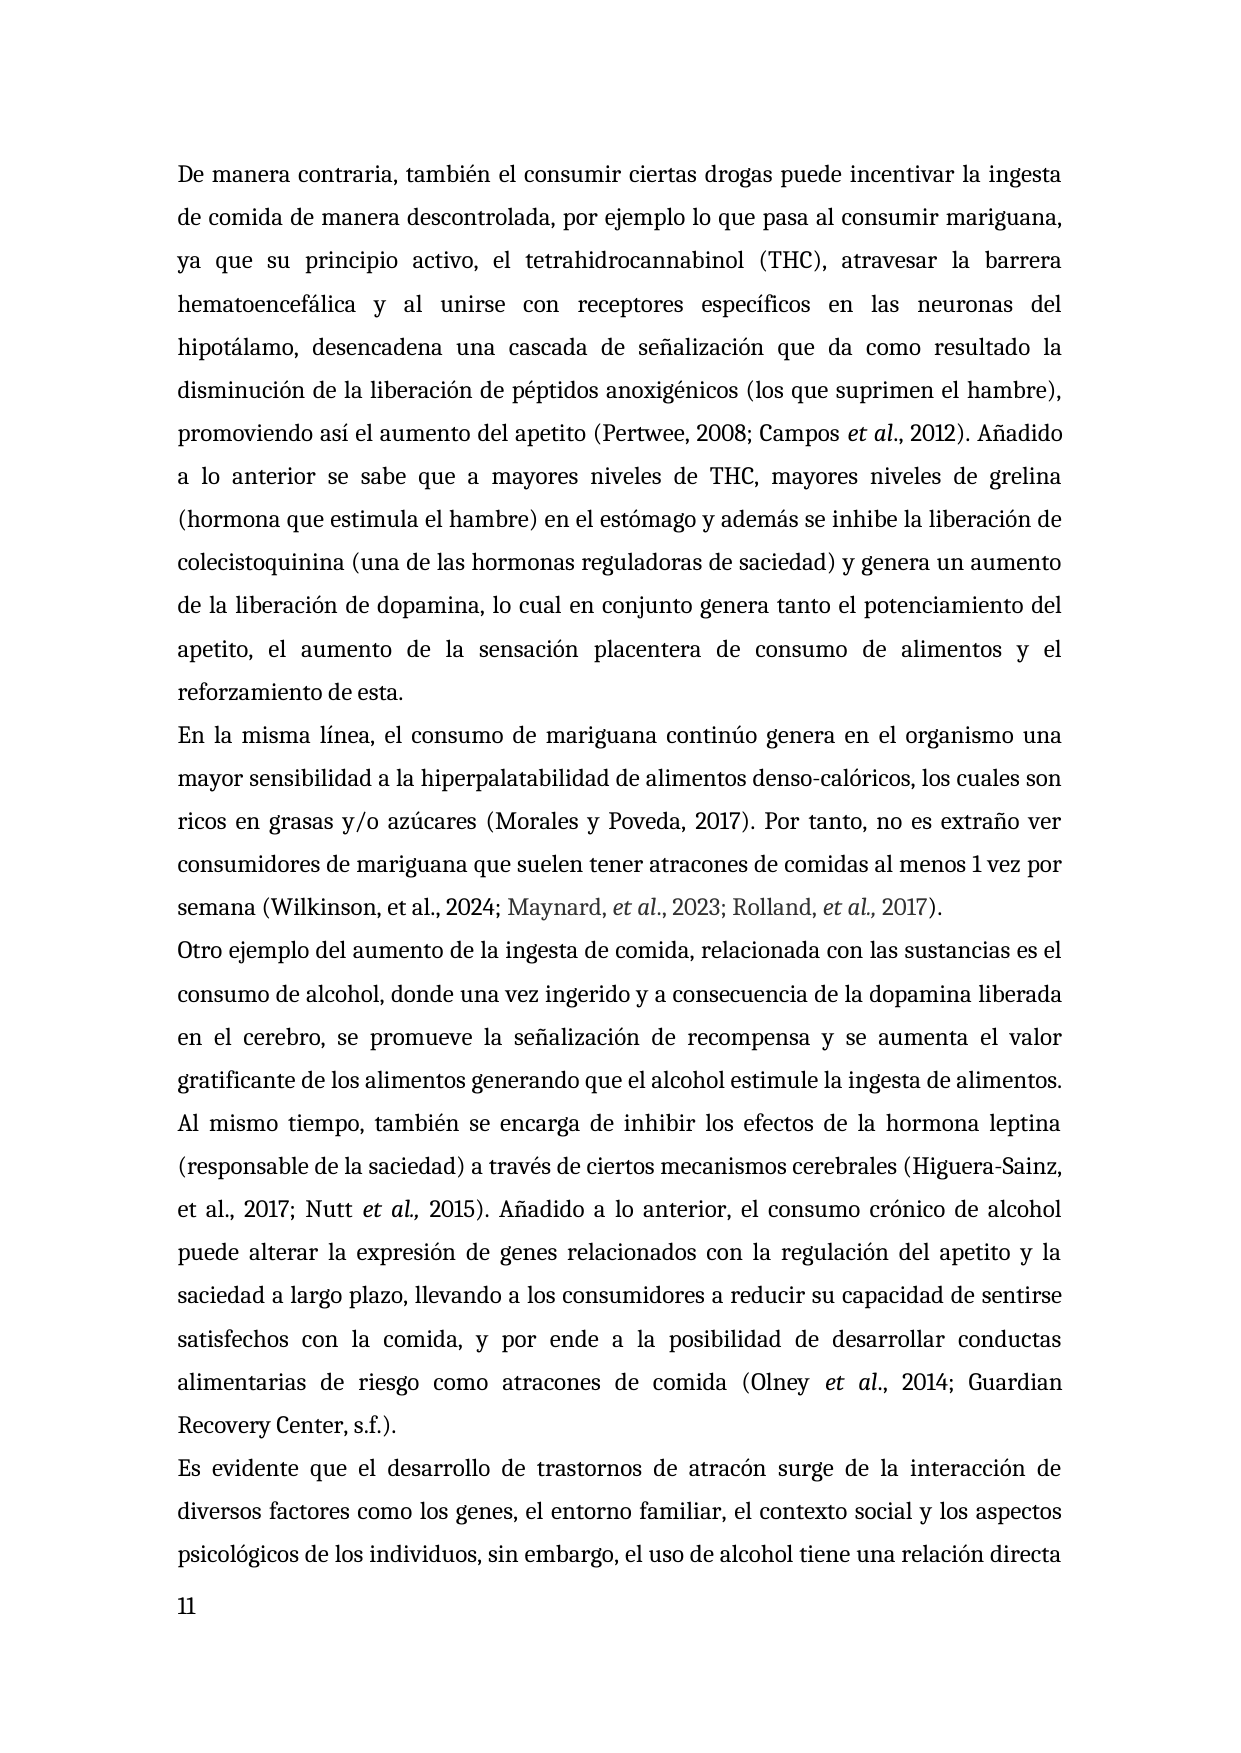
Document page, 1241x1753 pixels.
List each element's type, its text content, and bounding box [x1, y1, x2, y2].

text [177, 1454, 1063, 1569]
text De manera contraria, también el consumir ciertas drogas puede incentivar la ingesta de comida de manera descontrolada, por ejemplo lo que pasa al consumir mariguana, ya que su principio activo, el tetrahidrocannabinol (THC), atravesar la barrera hematoencefálica y al unirse con receptores específicos en las neuronas del hipotálamo, desencadena una cascada de señalización que da como resultado la disminución de la liberación de péptidos anoxigénicos (los que suprimen el hambre), promoviendo así el aumento del apetito (Pertwee, 2008; Campos et al., 2012). Añadido a lo anterior se sabe que a mayores niveles de THC, mayores niveles de grelina (hormona que estimula el hambre) en el estómago y además se inhibe la liberación de colecistoquinina (una de las hormonas reguladoras de saciedad) y genera un aumento de la liberación de dopamina, lo cual en conjunto genera tanto el potenciamiento del apetito, el aumento de la sensación placentera de consumo de alimentos y el reforzamiento de esta. [177, 160, 1063, 706]
text En la misma línea, el consumo de mariguana continúo genera en el organismo una mayor sensibilidad a la hiperpalatabilidad de alimentos denso-calóricos, los cuales son ricos en grasas y/o azúcares (Morales y Poveda, 2017). Por tanto, no es extraño ver consumidores de mariguana que suelen tener atracones de comidas al menos 1 vez por semana (Wilkinson, et al., 2024; Maynard, et al., 2023; Rolland, et al., 2017). [177, 721, 1063, 922]
text Otro ejemplo del aumento de la ingesta de comida, relacionada con las sustancias es el consumo de alcohol, donde una vez ingerido y a consecuencia de la dopamina liberada en el cerebro, se promueve la señalización de recompensa y se aumenta el valor gratificante de los alimentos generando que el alcohol estimule la ingesta de alimentos. Al mismo tiempo, también se encarga de inhibir los efectos de la hormona leptina (responsable de la saciedad) a través de ciertos mecanismos cerebrales (Higuera-Sainz, et al., 2017; Nutt et al., 2015). Añadido a lo anterior, el consumo crónico de alcohol puede alterar la expresión de genes relacionados con la regulación del apetito y la saciedad a largo plazo, llevando a los consumidores a reducir su capacidad de sentirse satisfechos con la comida, y por ende a la posibilidad de desarrollar conductas alimentarias de riesgo como atracones de comida (Olney et al., 2014; Guardian Recovery Center, s.f.). [177, 936, 1063, 1439]
